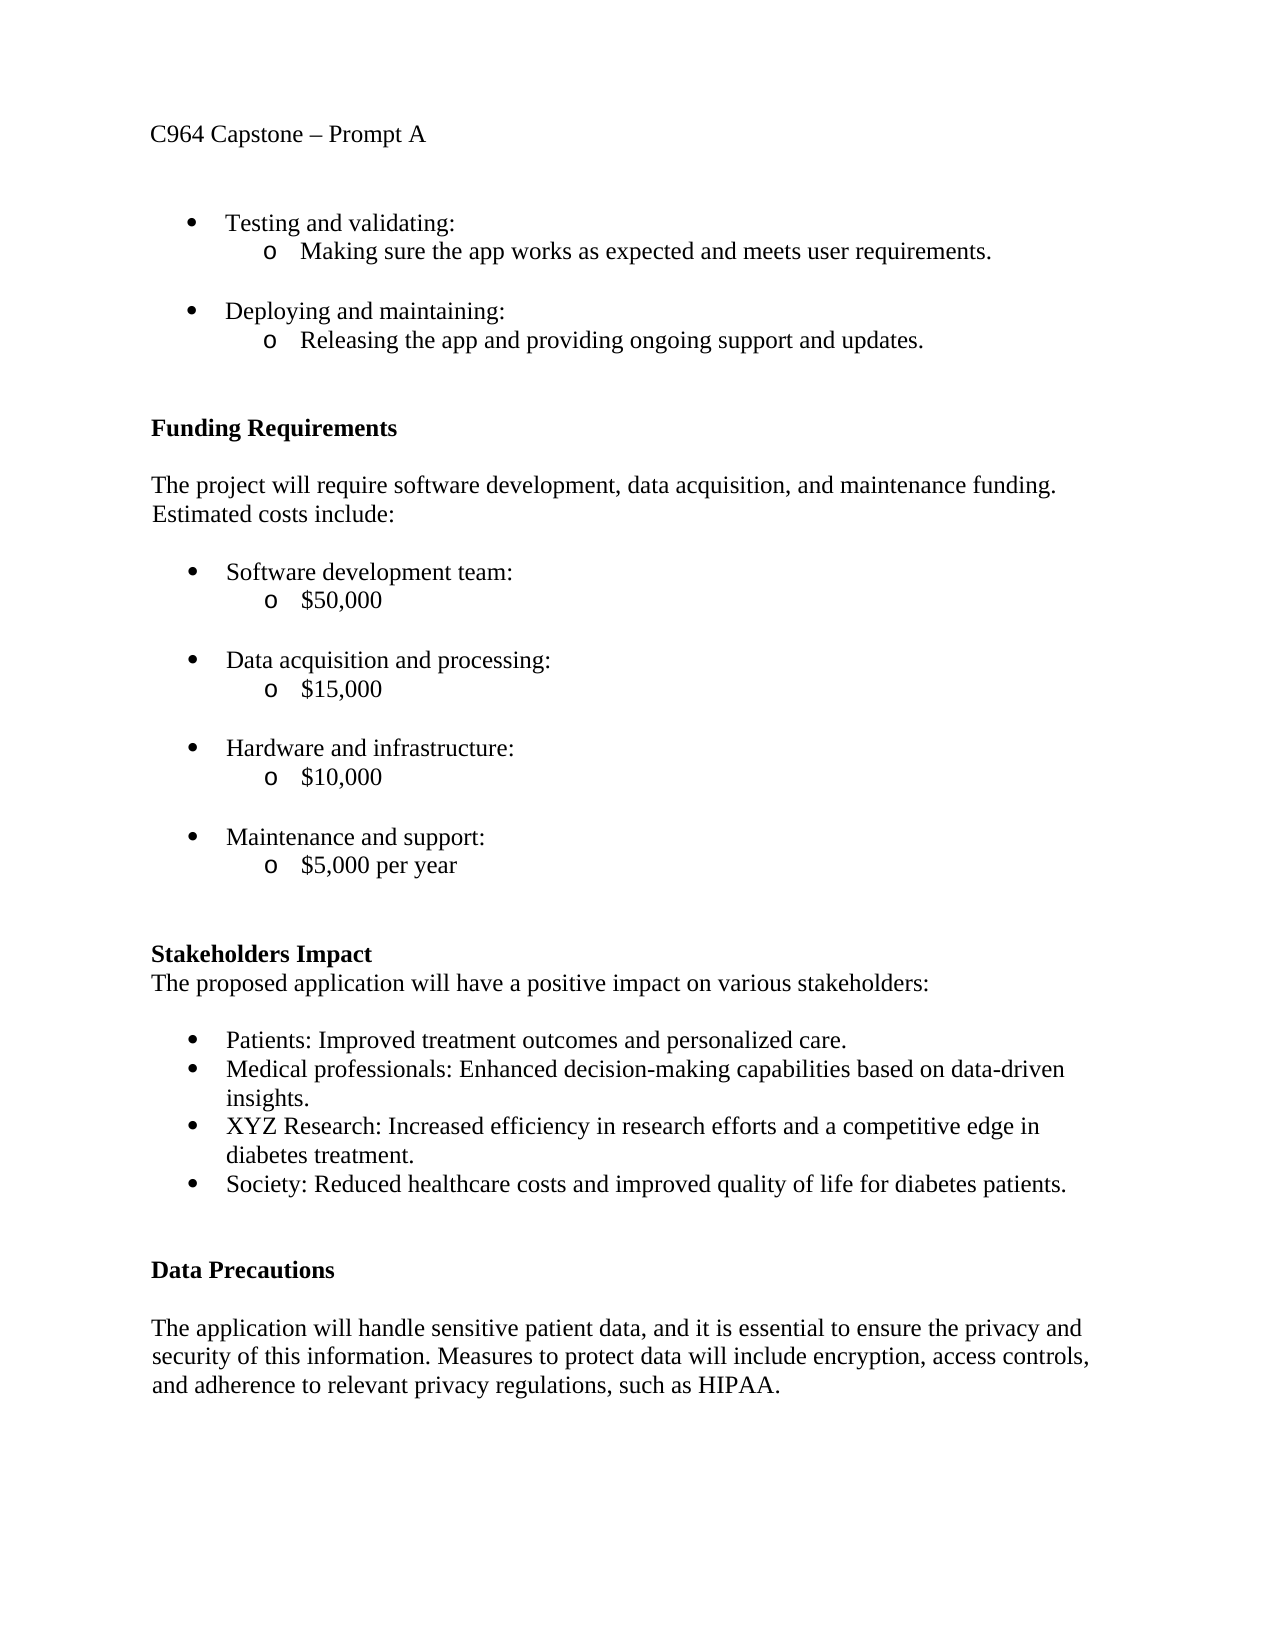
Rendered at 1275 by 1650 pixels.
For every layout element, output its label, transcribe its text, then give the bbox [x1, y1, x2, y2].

text The application will handle sensitive patient data, and it is essential to ensure the privacy and security of this information. Measures to protect data will include encryption, access controls, and adherence to relevant privacy regulations, such as HIPAA. [151, 1313, 1125, 1399]
list Society: Reduced healthcare costs and improved quality of life for diabetes patients. [188, 1169, 1125, 1198]
text Data Precautions [151, 1255, 1125, 1284]
text Stakeholders Impact [151, 939, 1125, 968]
list Hardware and infrastructure: [188, 733, 1125, 762]
list Software development team: [188, 557, 1125, 586]
list Data acquisition and processing: [188, 645, 1125, 674]
list XYZ Research: Increased efficiency in research efforts and a competitive edge in diabetes treatment. [188, 1111, 1125, 1169]
text The project will require software development, data acquisition, and maintenance funding. Estimated costs include: [151, 471, 1125, 528]
list $50,000 [263, 586, 1125, 616]
list $5,000 per year [263, 851, 1125, 881]
list Deploying and maintaining: [187, 296, 1125, 325]
list Testing and validating: [187, 208, 1125, 236]
list Releasing the app and providing ongoing support and updates. [262, 325, 1125, 356]
list $15,000 [263, 674, 1125, 705]
text Funding Requirements [151, 413, 1125, 442]
list Making sure the app works as expected and meets user requirements. [262, 236, 1125, 267]
list Medical professionals: Enhanced decision-making capabilities based on data-driven insights. [188, 1054, 1125, 1111]
list $10,000 [263, 762, 1125, 793]
list Patients: Improved treatment outcomes and personalized care. [188, 1025, 1125, 1054]
text The proposed application will have a positive impact on various stakeholders: [151, 968, 1125, 996]
list Maintenance and support: [188, 822, 1125, 851]
